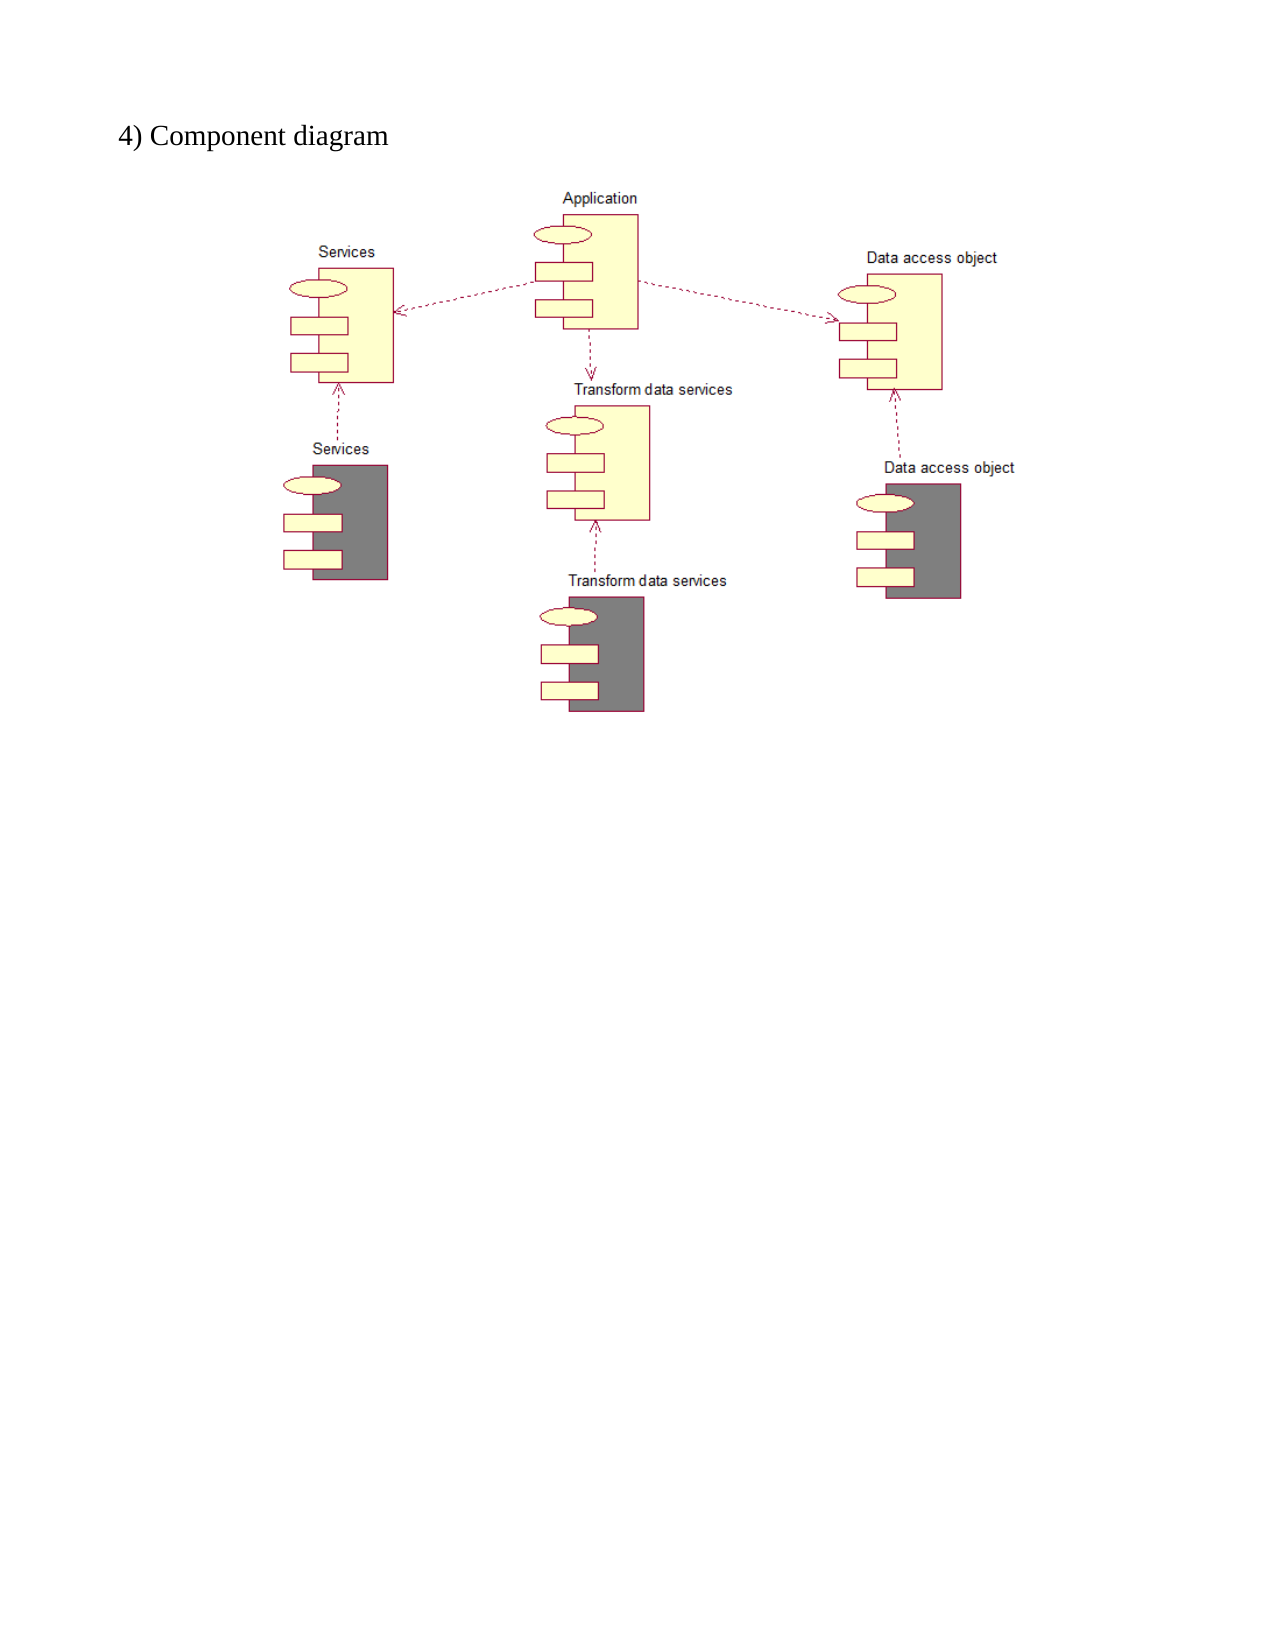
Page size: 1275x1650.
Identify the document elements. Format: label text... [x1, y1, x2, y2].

picture [118, 185, 1157, 733]
text 4) Component diagram [118, 118, 1157, 152]
